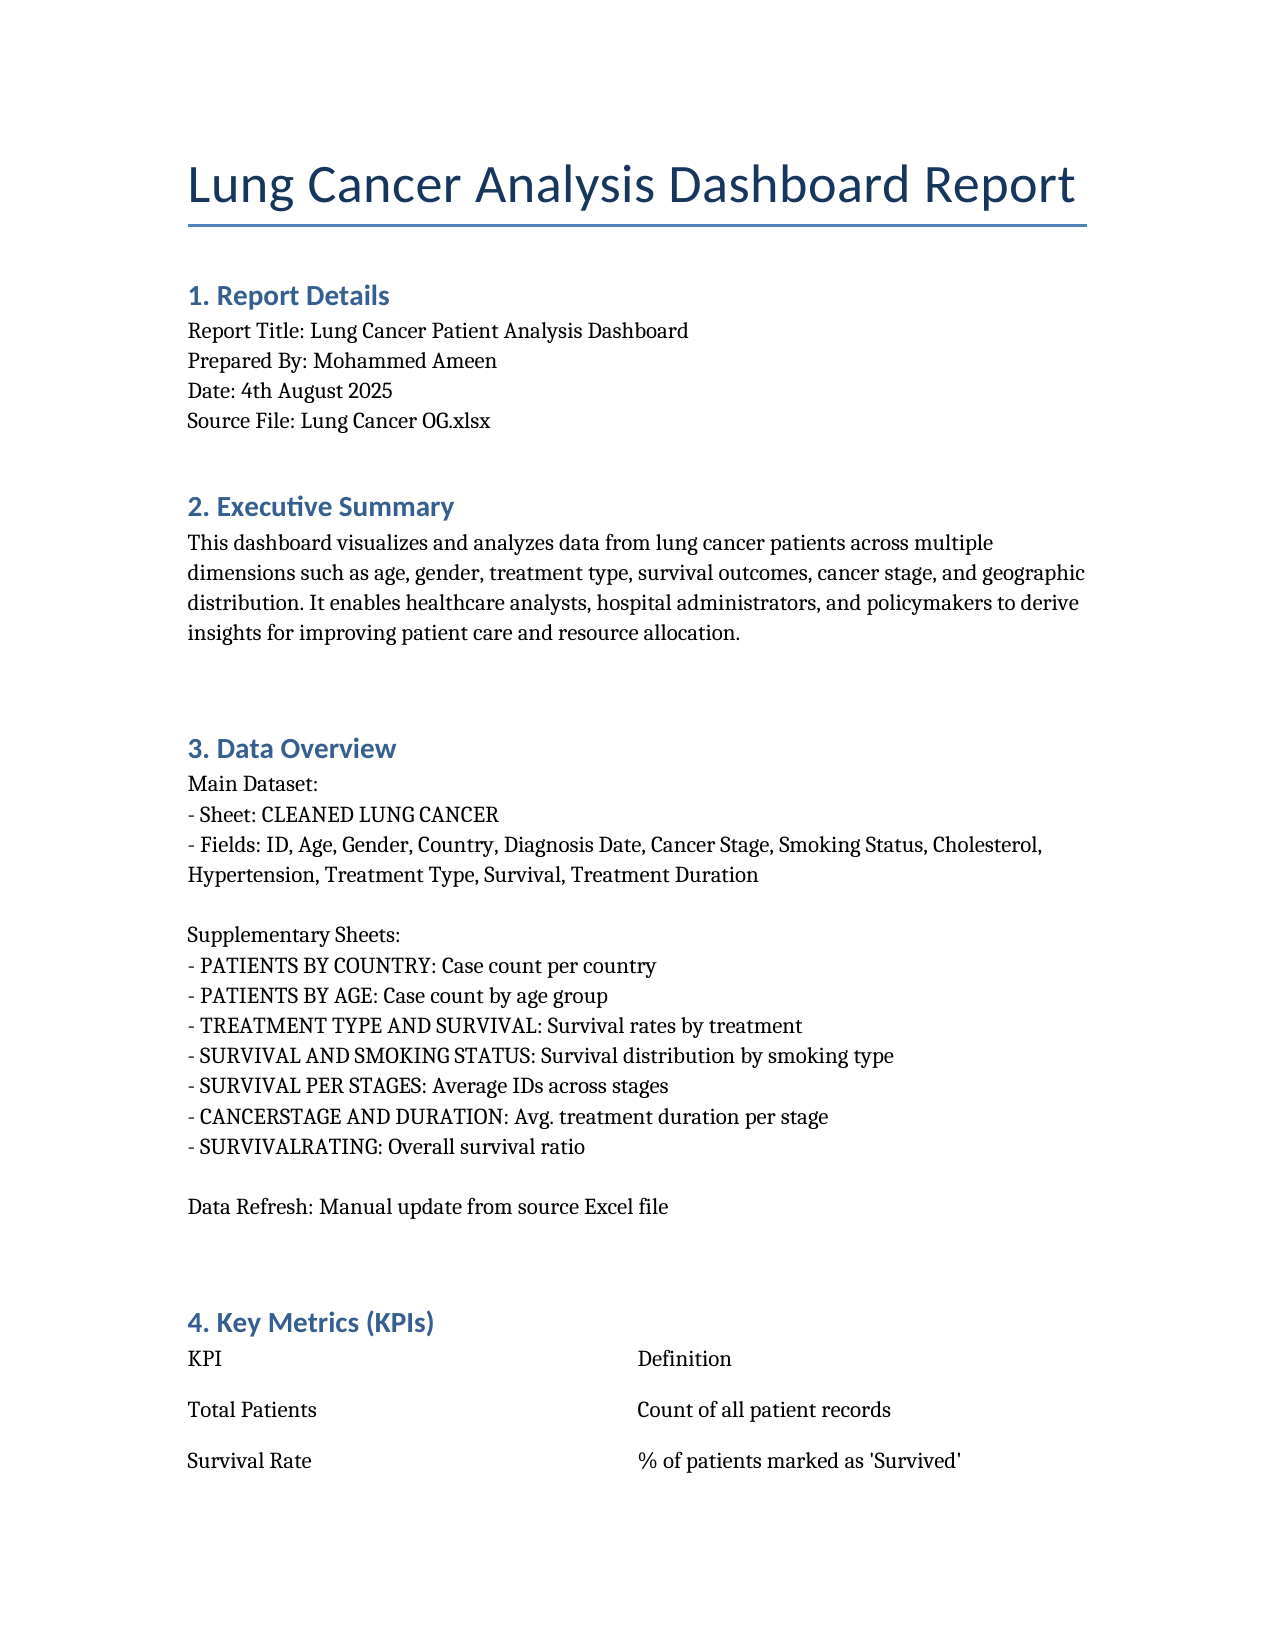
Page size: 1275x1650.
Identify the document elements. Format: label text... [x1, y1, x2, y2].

text Report Title: Lung Cancer Patient Analysis Dashboard Prepared By: Mohammed Ameen Date: 4th August 2025 Source File: Lung Cancer OG.xlsx [187, 317, 1087, 434]
table_header KPI [176, 1346, 626, 1397]
text This dashboard visualizes and analyzes data from lung cancer patients across multiple dimensions such as age, gender, treatment type, survival outcomes, cancer stage, and geographic distribution. It enables healthcare analysts, hospital administrators, and policymakers to derive insights for improving patient care and resource allocation. [187, 529, 1087, 676]
table_header Definition [626, 1346, 1076, 1397]
table_cell % of patients marked as 'Survived' [626, 1448, 1076, 1499]
table_cell Total Patients [176, 1397, 626, 1448]
text Main Dataset: - Sheet: CLEANED LUNG CANCER - Fields: ID, Age, Gender, Country, Diagnosis Date, Cancer Stage, Smoking Status, Cholesterol, Hypertension, Treatment Type, Survival, Treatment Duration Supplementary Sheets: - PATIENTS BY COUNTRY: Case count per country - PATIENTS BY AGE: Case count by age group - TREATMENT TYPE AND SURVIVAL: Survival rates by treatment - SURVIVAL AND SMOKING STATUS: Survival distribution by smoking type - SURVIVAL PER STAGES: Average IDs across stages - CANCERSTAGE AND DURATION: Avg. treatment duration per stage - SURVIVALRATING: Overall survival ratio Data Refresh: Manual update from source Excel file [187, 771, 1087, 1251]
subtitle 4. Key Metrics (KPIs) [187, 1304, 1087, 1340]
subtitle 1. Report Details [187, 277, 1087, 312]
title Lung Cancer Analysis Dashboard Report [187, 150, 1087, 227]
subtitle 3. Data Overview [187, 730, 1087, 766]
table_cell Count of all patient records [626, 1397, 1076, 1448]
subtitle 2. Executive Summary [187, 488, 1087, 524]
table_cell Survival Rate [176, 1448, 626, 1499]
